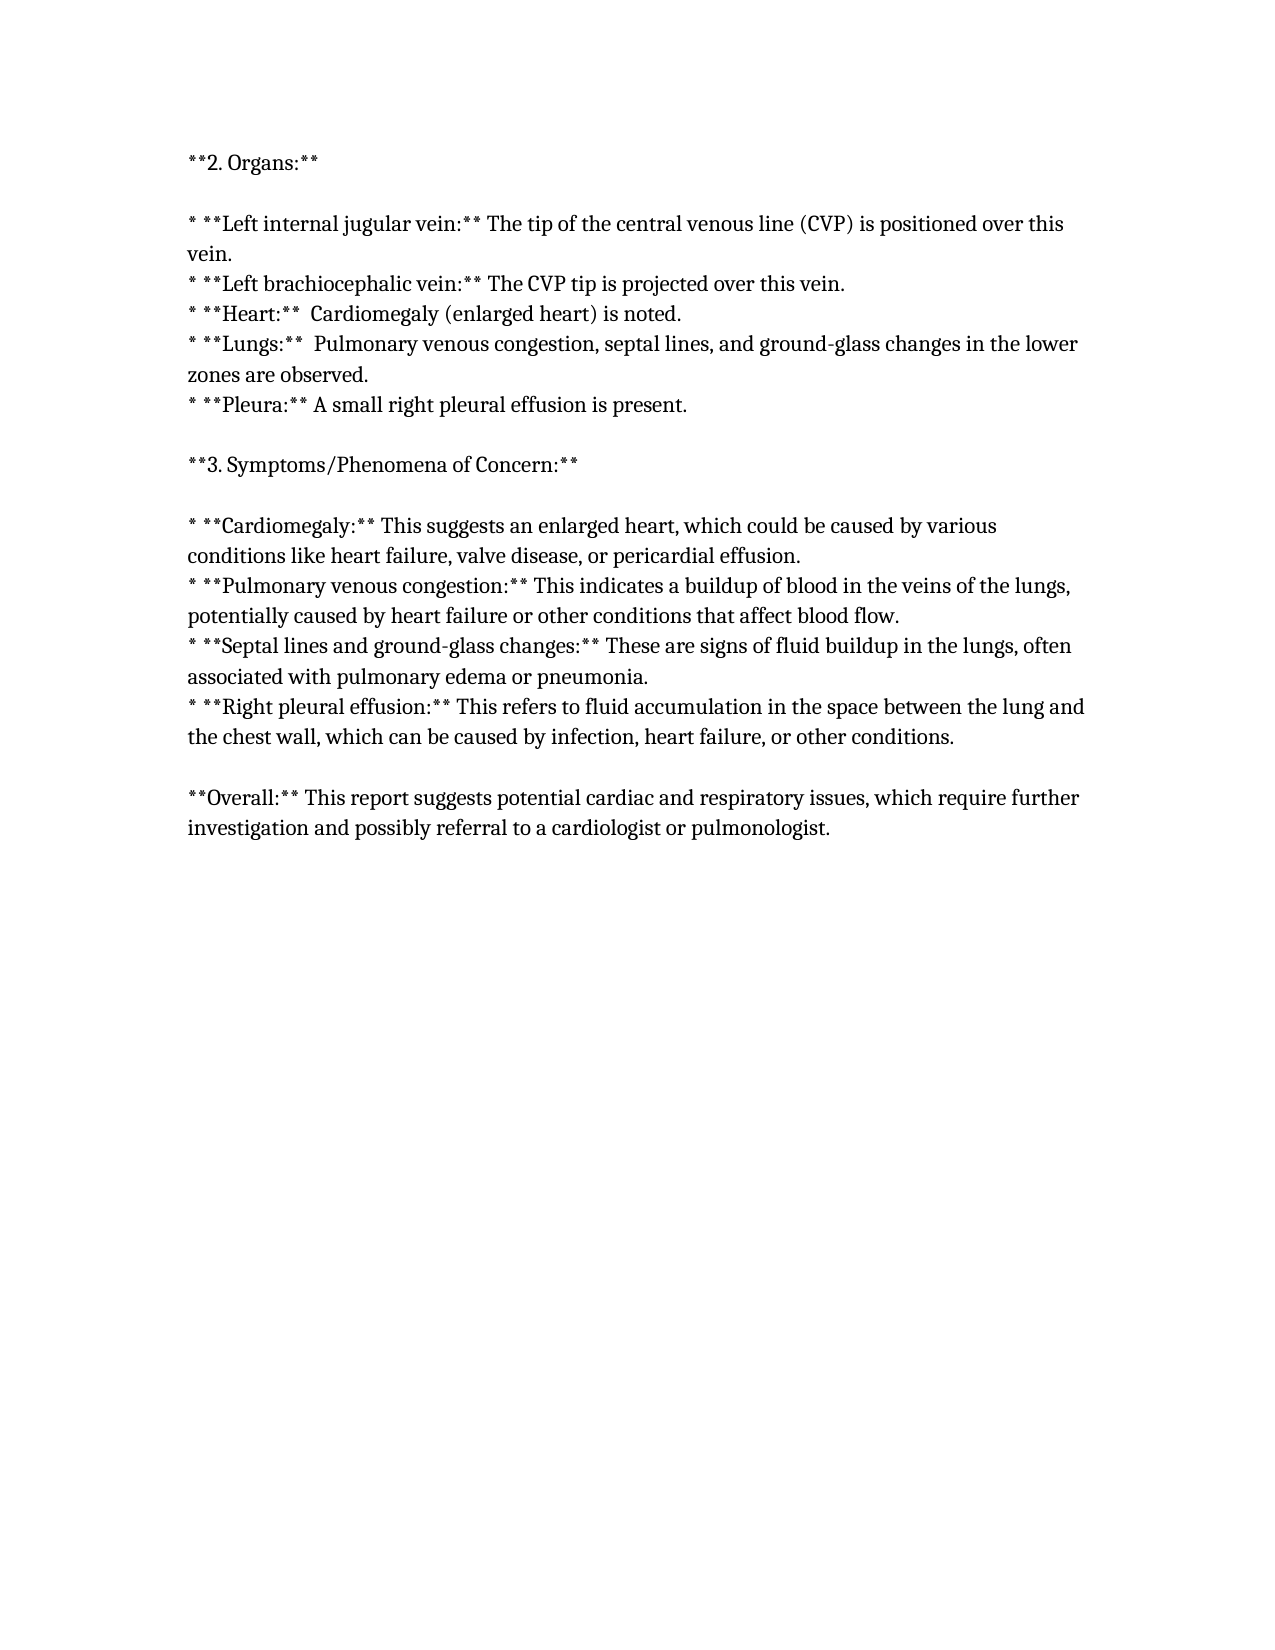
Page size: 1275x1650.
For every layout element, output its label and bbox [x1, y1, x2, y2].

text [187, 150, 1087, 841]
